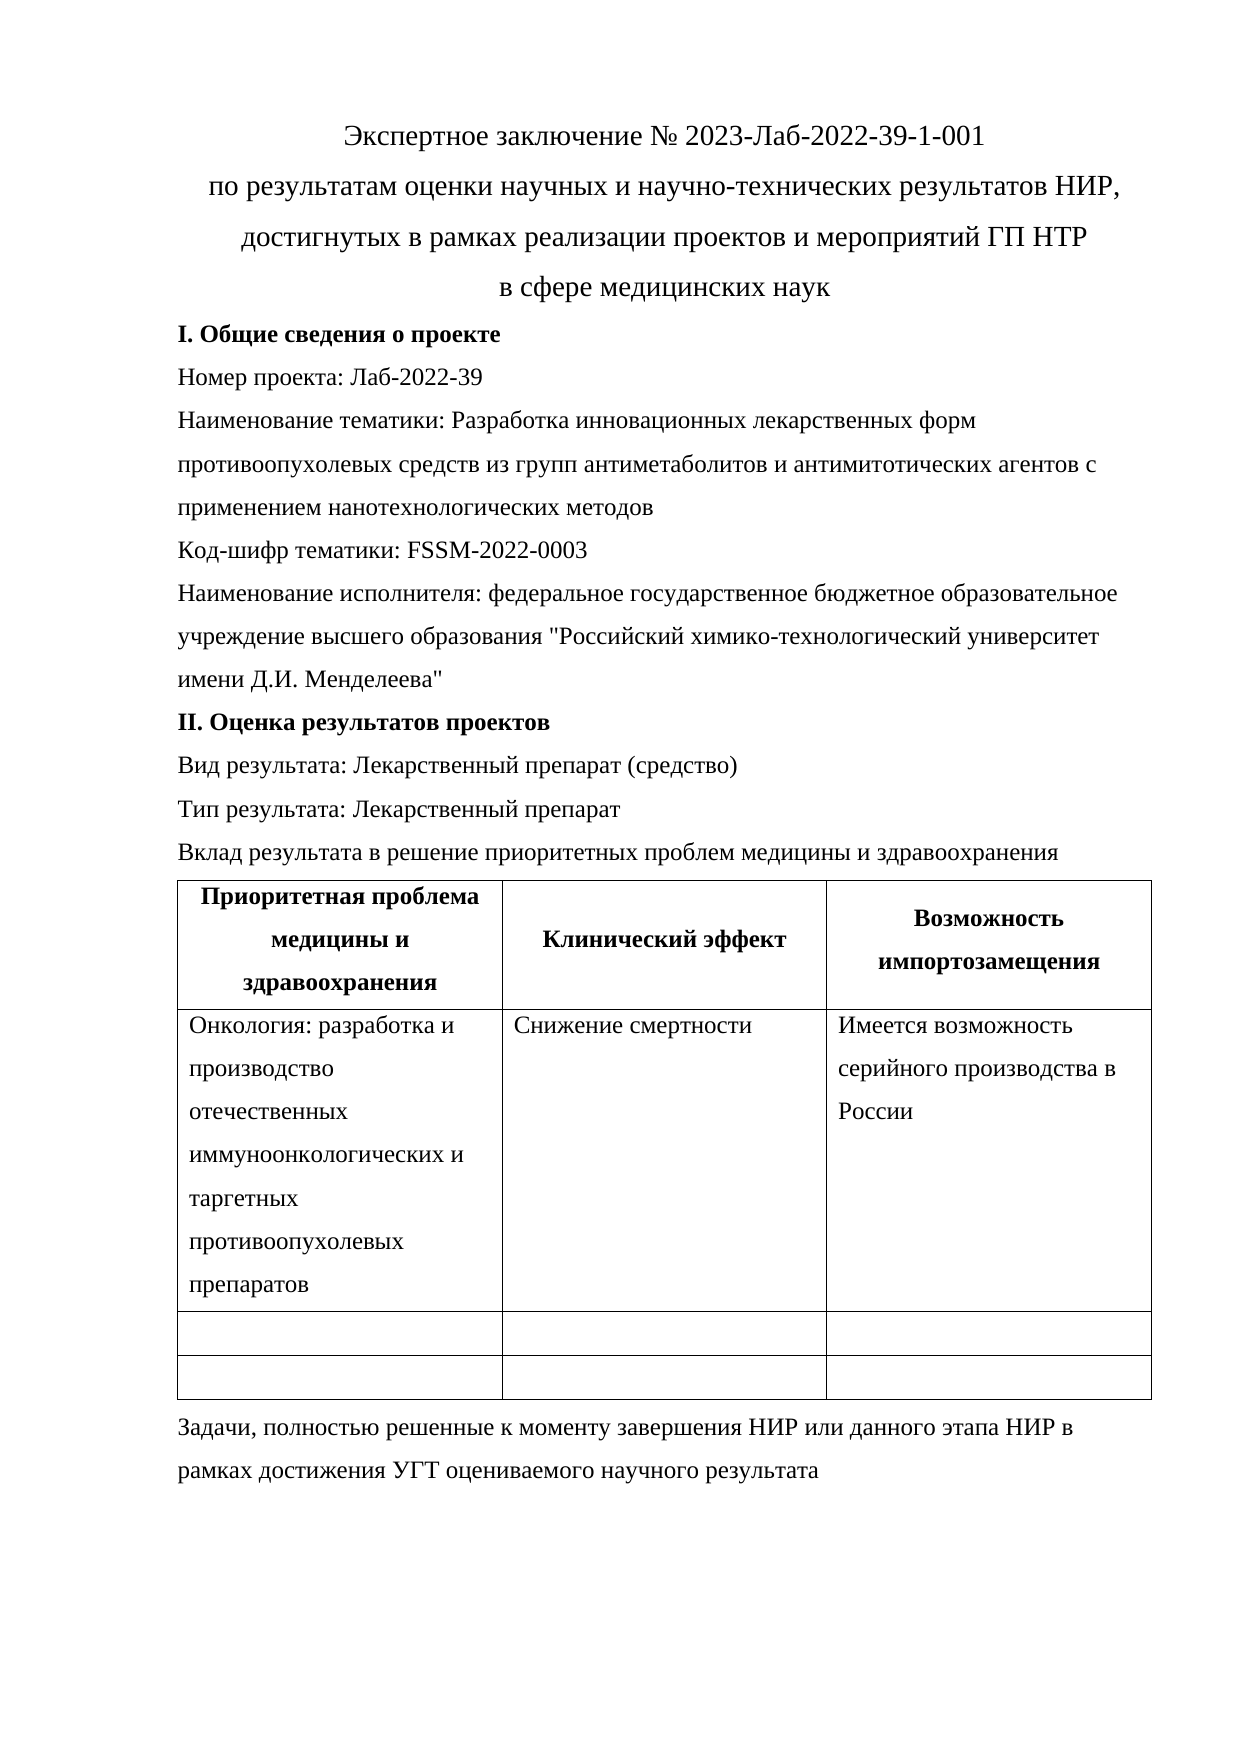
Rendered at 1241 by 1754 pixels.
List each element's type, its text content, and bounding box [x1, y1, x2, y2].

text Код-шифр тематики: FSSM-2022-0003 [177, 535, 1152, 564]
table_header Возможность импортозамещения [827, 881, 1151, 1009]
table_cell Снижение смертности [503, 1010, 826, 1311]
text Экспертное заключение № 2023-Лаб-2022-39-1-001 [177, 118, 1152, 152]
table_cell Имеется возможность серийного производства в России [827, 1010, 1151, 1311]
text Тип результата: Лекарственный препарат [177, 794, 1152, 822]
table_cell [827, 1312, 1151, 1355]
text Вклад результата в решение приоритетных проблем медицины и здравоохранения [177, 837, 1152, 866]
text Наименование тематики: Разработка инновационных лекарственных форм противоопухолевых средств из групп антиметаболитов и антимитотических агентов с применением нанотехнологических методов [177, 406, 1152, 521]
text Наименование исполнителя: федеральное государственное бюджетное образовательное учреждение высшего образования "Российский химико-технологический университет имени Д.И. Менделеева" [177, 578, 1152, 693]
text Задачи, полностью решенные к моменту завершения НИР или данного этапа НИР в рамках достижения УГТ оцениваемого научного результата [177, 1412, 1152, 1484]
table_cell [827, 1356, 1151, 1399]
table_cell [503, 1356, 826, 1399]
table_header Клинический эффект [503, 881, 826, 1009]
text Номер проекта: Лаб-2022-39 [177, 362, 1152, 391]
text в сфере медицинских наук [177, 269, 1152, 303]
table_header Приоритетная проблема медицины и здравоохранения [178, 881, 502, 1009]
text I. Общие сведения о проекте [177, 319, 1152, 348]
table_cell [178, 1356, 502, 1399]
table_cell [503, 1312, 826, 1355]
text по результатам оценки научных и научно-технических результатов НИР, [177, 168, 1152, 202]
text II. Оценка результатов проектов [177, 707, 1152, 736]
text достигнутых в рамках реализации проектов и мероприятий ГП НТР [177, 219, 1152, 252]
table_cell [178, 1312, 502, 1355]
text Вид результата: Лекарственный препарат (средство) [177, 751, 1152, 779]
table_cell Онкология: разработка и производство отечественных иммуноонкологических и таргетных противоопухолевых препаратов [178, 1010, 502, 1311]
